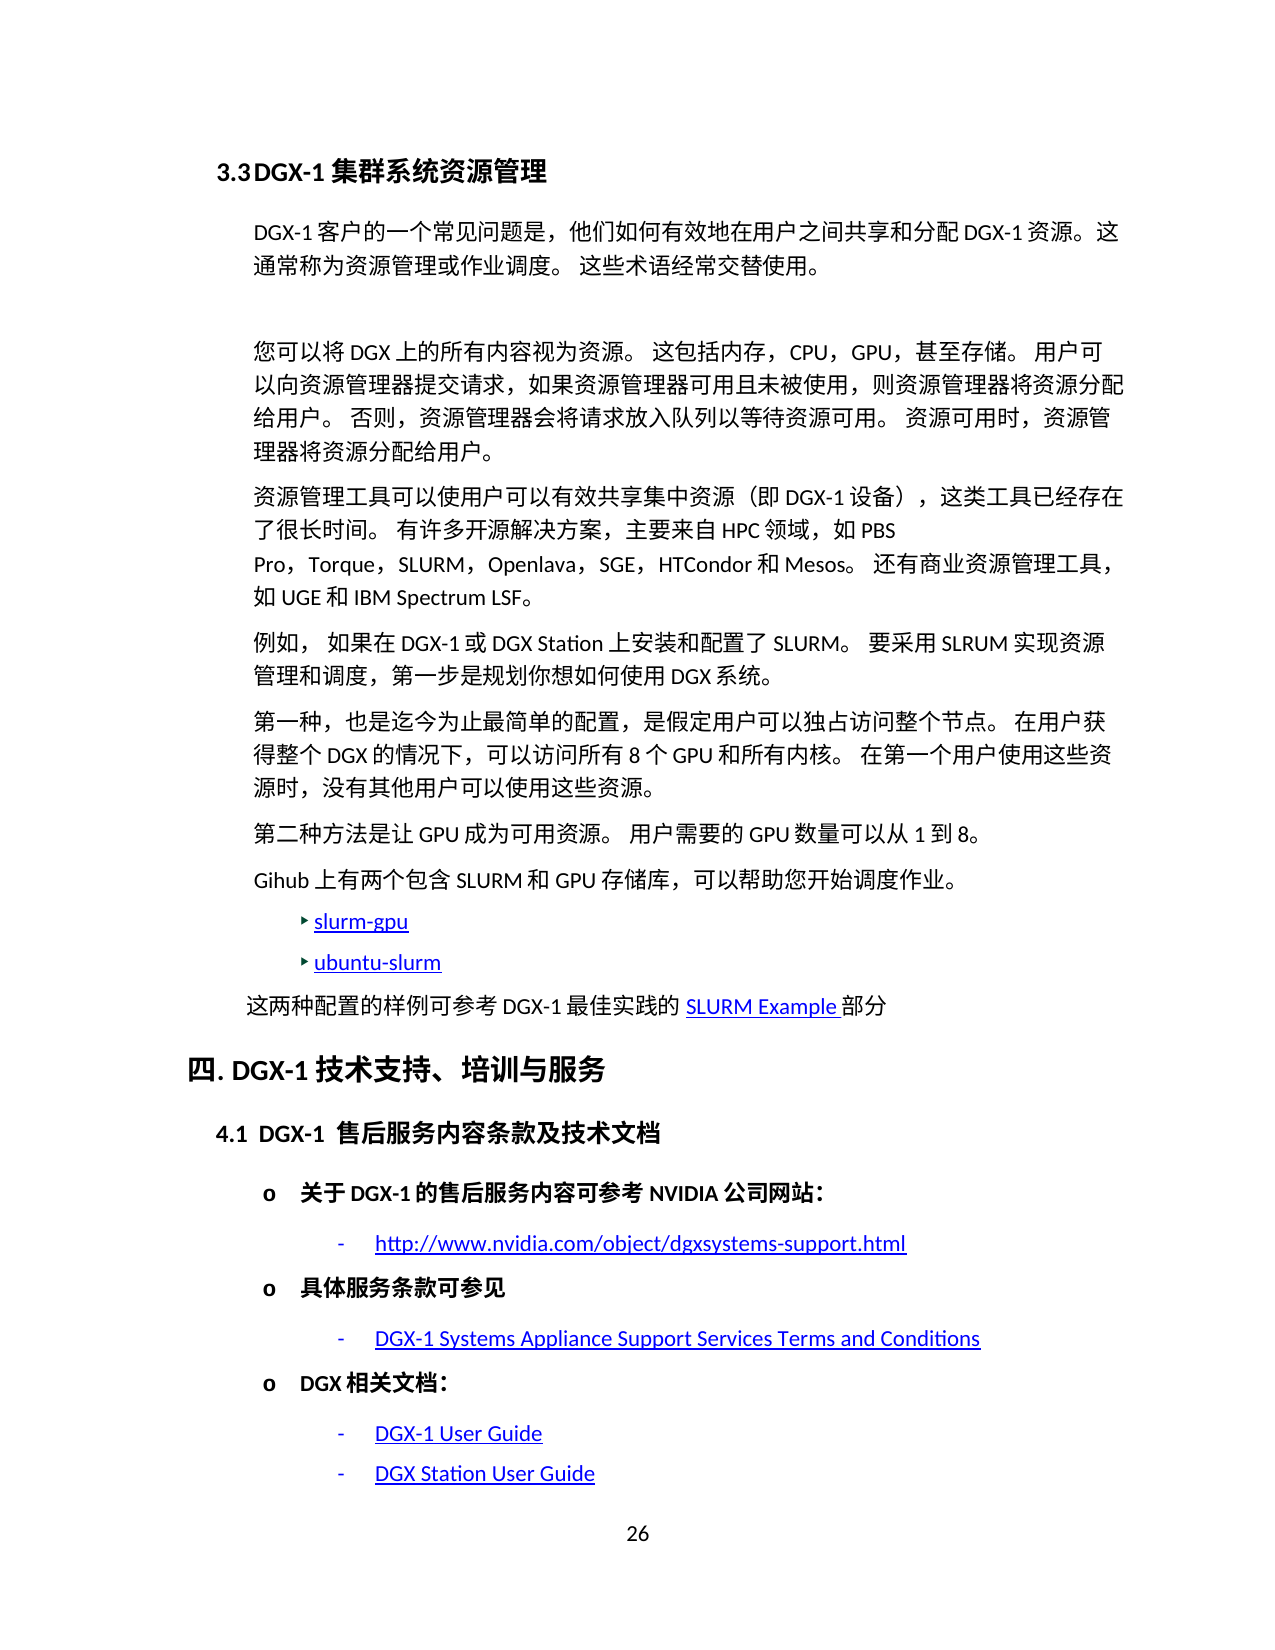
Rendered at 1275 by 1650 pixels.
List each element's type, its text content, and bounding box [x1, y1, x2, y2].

subtitle DGX-1 技术支持、培训与服务 [187, 1046, 1125, 1089]
list DGX-1 Systems Appliance Support Services Terms and Conditions [337, 1324, 1125, 1352]
list 关于DGX-1的售后服务内容可参考NVIDIA公司网站： [262, 1175, 1125, 1208]
list DGX-1 User Guide [337, 1419, 1125, 1447]
list ‣ ubuntu-slurm [300, 948, 1125, 976]
subtitle DGX-1 集群系统资源管理 [216, 150, 1125, 189]
list 资源管理工具可以使用户可以有效共享集中资源（即DGX-1设备），这类工具已经存在了很长时间。 有许多开源解决方案，主要来自HPC领域，如PBS Pro，Torque，SLURM，Openlava，SGE，HTCondor和Mesos。 还有商业资源管理工具，如UGE和IBM Spectrum LSF。 [253, 479, 1125, 612]
list DGX-1客户的一个常见问题是，他们如何有效地在用户之间共享和分配DGX-1资源。这通常称为资源管理或作业调度。 这些术语经常交替使用。 [253, 214, 1125, 281]
list DGX相关文档： [262, 1364, 1125, 1398]
list DGX Station User Guide [337, 1459, 1125, 1487]
subtitle DGX-1 售后服务内容条款及技术文档 [216, 1114, 1125, 1150]
list 您可以将DGX上的所有内容视为资源。 这包括内存，CPU，GPU，甚至存储。 用户可以向资源管理器提交请求，如果资源管理器可用且未被使用，则资源管理器将资源分配给用户。 否则，资源管理器会将请求放入队列以等待资源可用。 资源可用时，资源管理器将资源分配给用户。 [253, 334, 1125, 467]
list Gihub上有两个包含SLURM和GPU 存储库，可以帮助您开始调度作业。 [253, 861, 1125, 895]
list 具体服务条款可参见 [262, 1270, 1125, 1303]
list 第二种方法是让GPU成为可用资源。 用户需要的GPU数量可以从1到8。 [253, 816, 1125, 849]
list 例如， 如果在DGX-1或DGX Station上安装和配置了SLURM。 要采用SLRUM实现资源管理和调度，第一步是规划你想如何使用DGX系统。 [253, 624, 1125, 691]
text ‣ slurm-gpu [300, 907, 1125, 935]
list 第一种，也是迄今为止最简单的配置，是假定用户可以独占访问整个节点。 在用户获得整个DGX的情况下，可以访问所有8个GPU和所有内核。 在第一个用户使用这些资源时，没有其他用户可以使用这些资源。 [253, 703, 1125, 803]
list http://www.nvidia.com/object/dgxsystems-support.html [337, 1229, 1125, 1257]
list 这两种配置的样例可参考DGX-1最佳实践的 SLURM Example部分 [225, 988, 1125, 1021]
